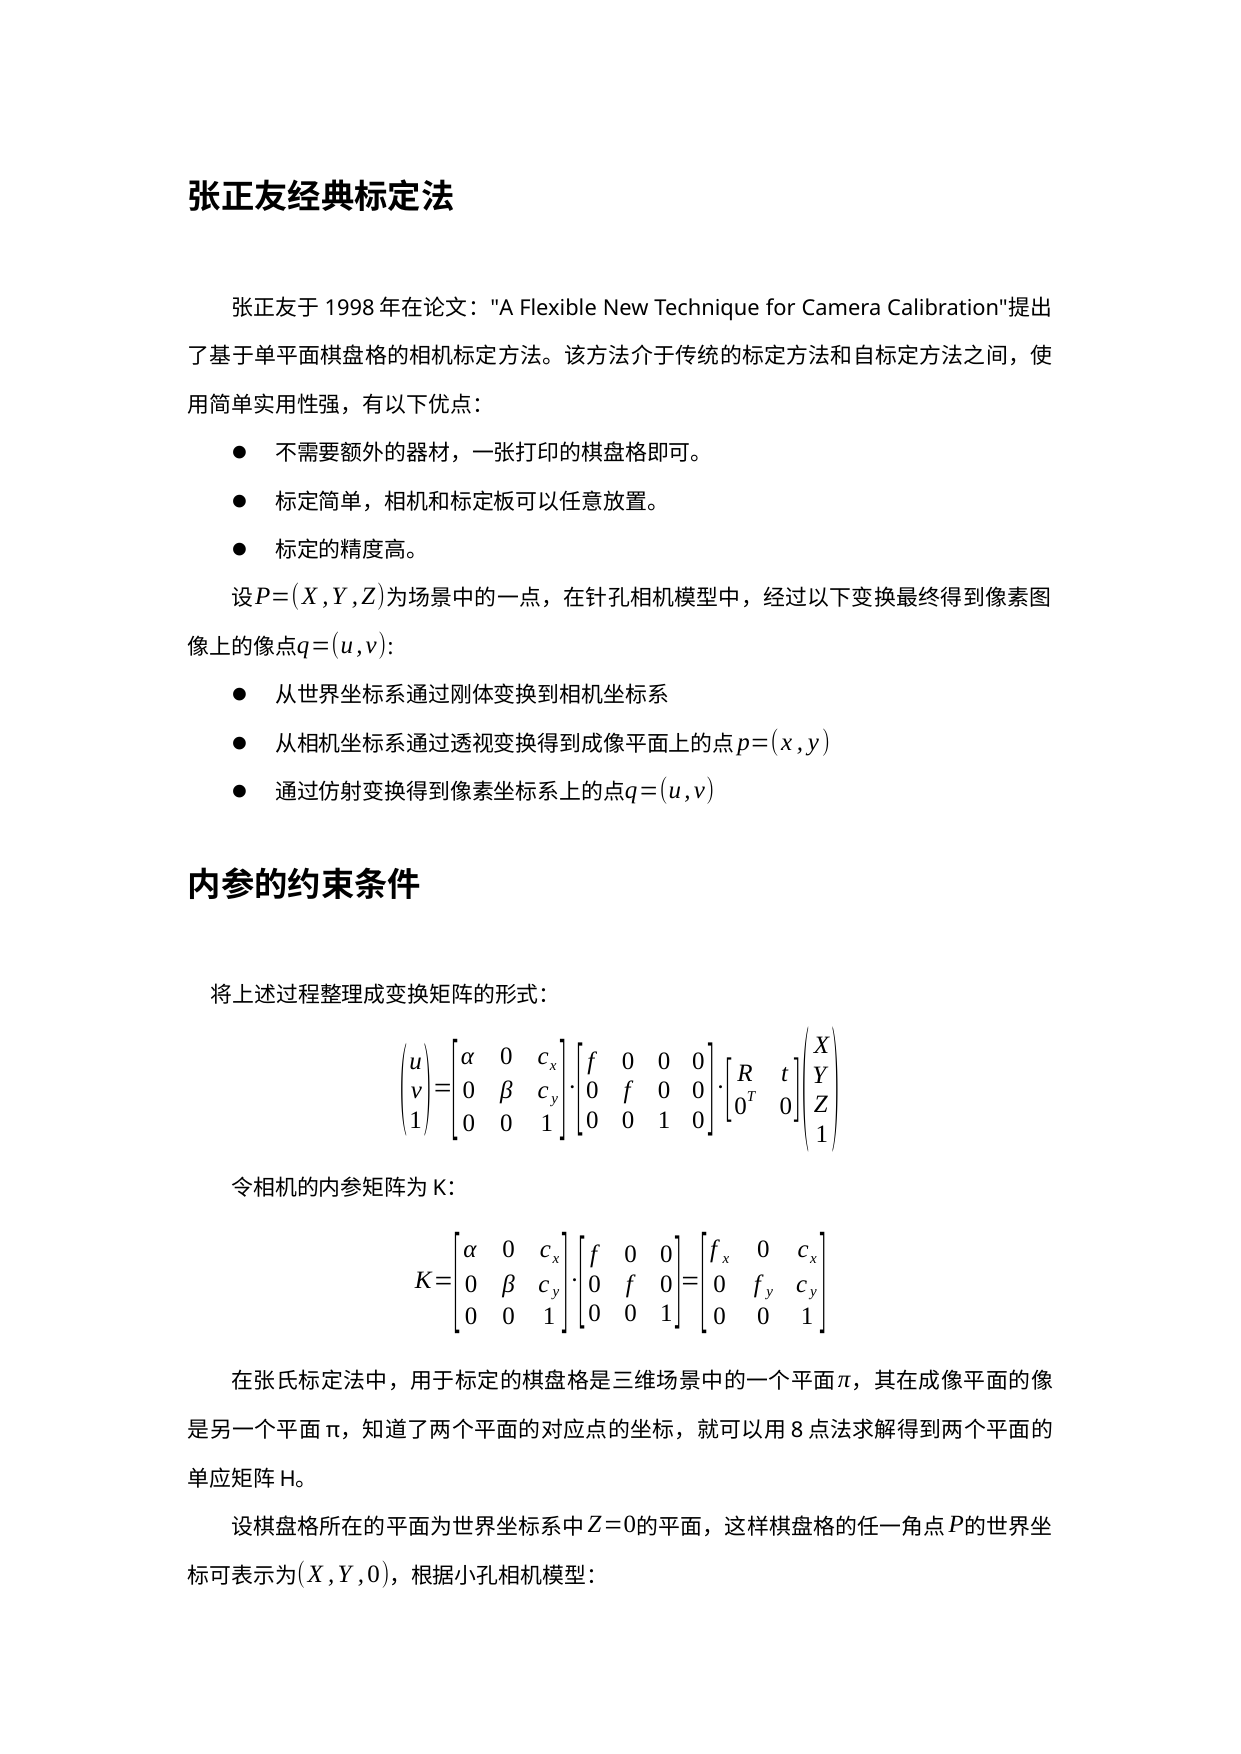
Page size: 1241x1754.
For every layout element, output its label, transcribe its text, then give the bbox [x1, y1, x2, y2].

list 标定的精度高。 [231, 532, 1053, 564]
list 不需要额外的器材，一张打印的棋盘格即可。 [231, 435, 1053, 467]
list 从相机坐标系通过透视变换得到成像平面上的点 [231, 725, 1053, 758]
list 标定简单，相机和标定板可以任意放置。 [231, 483, 1053, 516]
text 在张氏标定法中，用于标定的棋盘格是三维场景中的一个平面，其在成像平面的像是另一个平面π，知道了两个平面的对应点的坐标，就可以用8点法求解得到两个平面的单应矩阵H。 [187, 1363, 1053, 1493]
text 将上述过程整理成变换矩阵的形式： [187, 976, 1053, 1009]
text 设为场景中的一点，在针孔相机模型中，经过以下变换最终得到像素图像上的像点: [187, 580, 1053, 661]
subtitle 张正友经典标定法 [187, 162, 1053, 227]
text 令相机的内参矩阵为K： [187, 1169, 1053, 1202]
subtitle 内参的约束条件 [187, 849, 1053, 914]
list 通过仿射变换得到像素坐标系上的点 [231, 774, 1053, 806]
text 设棋盘格所在的平面为世界坐标系中的平面，这样棋盘格的任一角点的世界坐标可表示为，根据小孔相机模型： [187, 1509, 1053, 1590]
text 张正友于1998年在论文："A Flexible New Technique for Camera Calibration"提出了基于单平面棋盘格的相机标定方法。该方法介于传统的标定方法和自标定方法之间，使用简单实用性强，有以下优点： [187, 289, 1053, 419]
list 从世界坐标系通过刚体变换到相机坐标系 [231, 677, 1053, 709]
